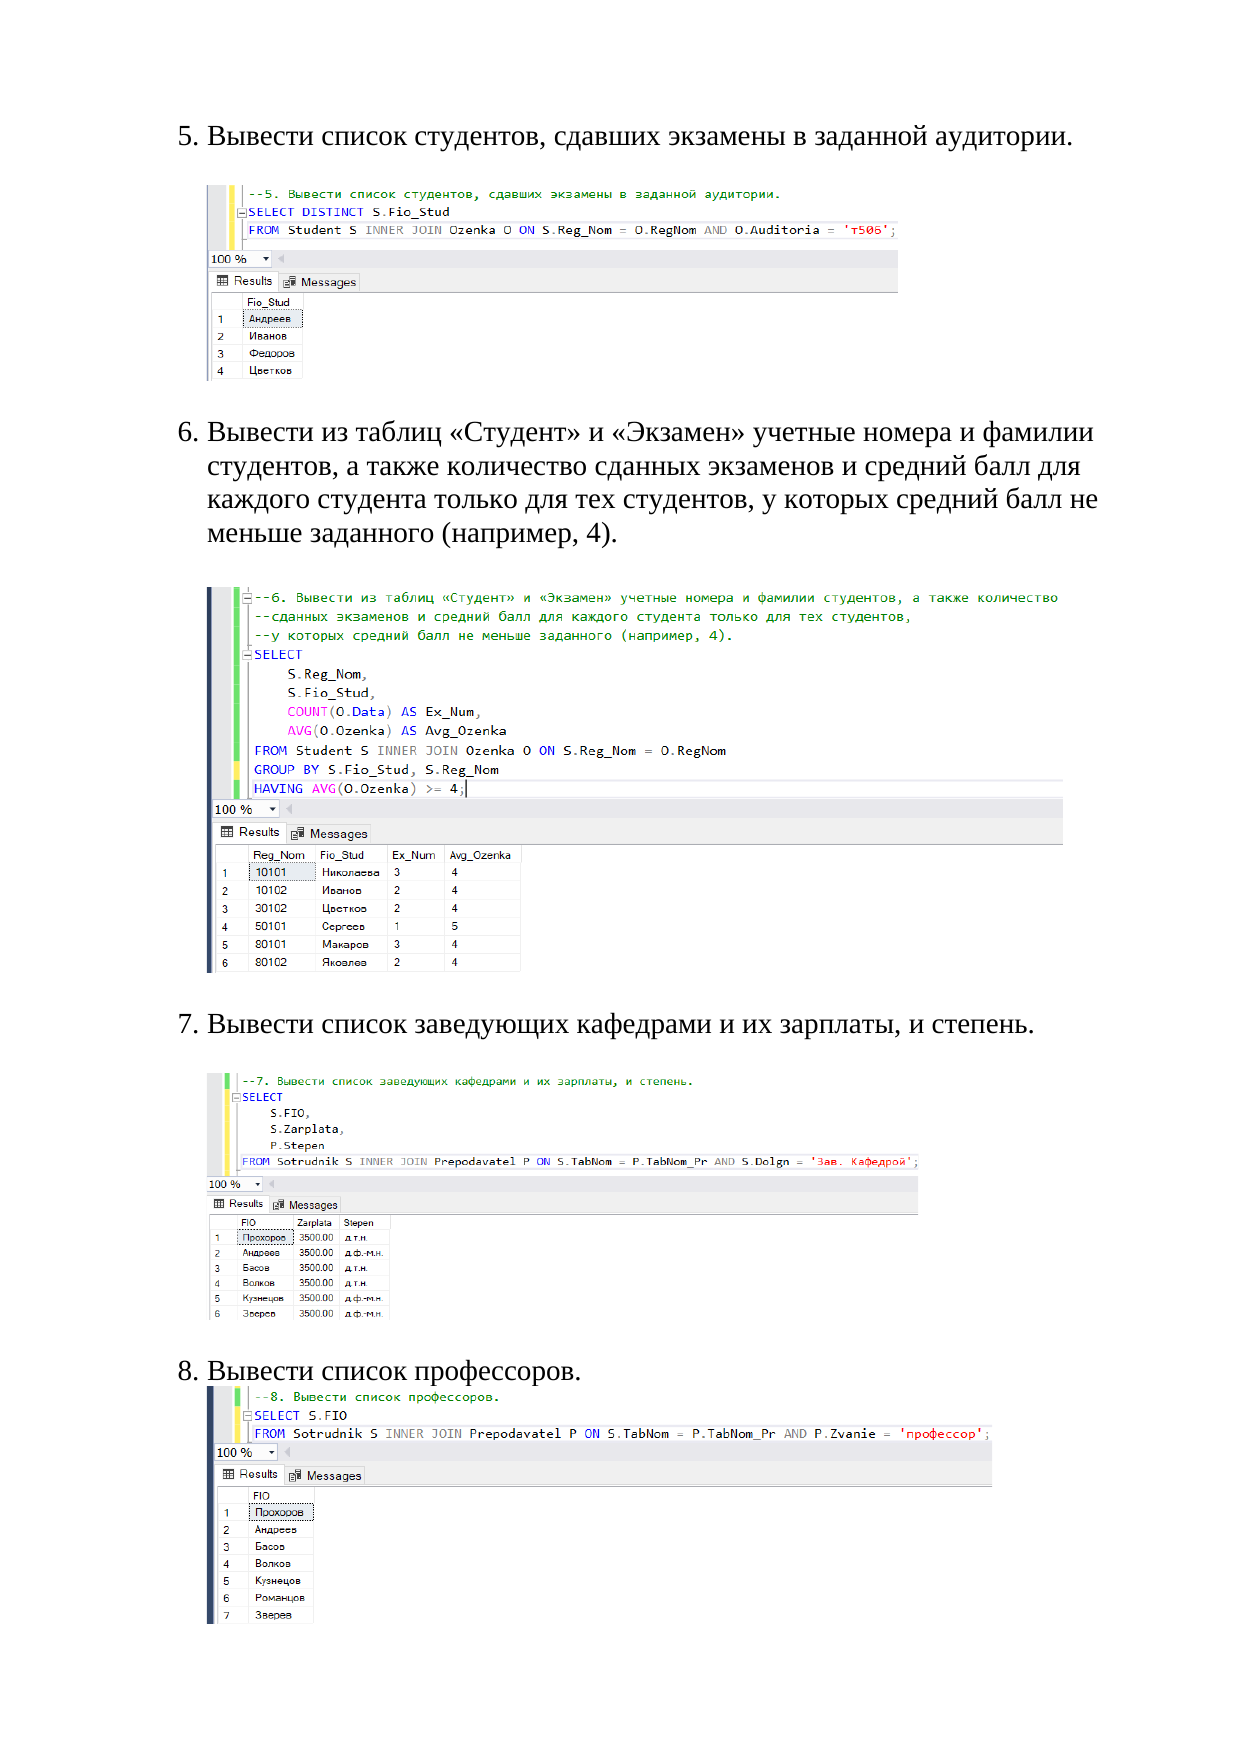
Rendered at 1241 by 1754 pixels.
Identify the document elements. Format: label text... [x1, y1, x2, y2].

picture [206, 185, 898, 381]
list Вывести из таблиц «Студент» и «Экзамен» учетные номера и фамилии студентов, а также количество сданных экзаменов и средний балл для каждого студента только для тех студентов, у которых средний балл не меньше заданного (например, 4). [177, 414, 1152, 548]
list Вывести список студентов, сдавших экзамены в заданной аудитории. [177, 118, 1152, 152]
picture [206, 1386, 993, 1624]
list Вывести список заведующих кафедрами и их зарплаты, и степень. [177, 1006, 1152, 1040]
list Вывести список профессоров. [177, 1353, 1152, 1387]
picture [206, 587, 1063, 973]
picture [206, 1073, 919, 1320]
